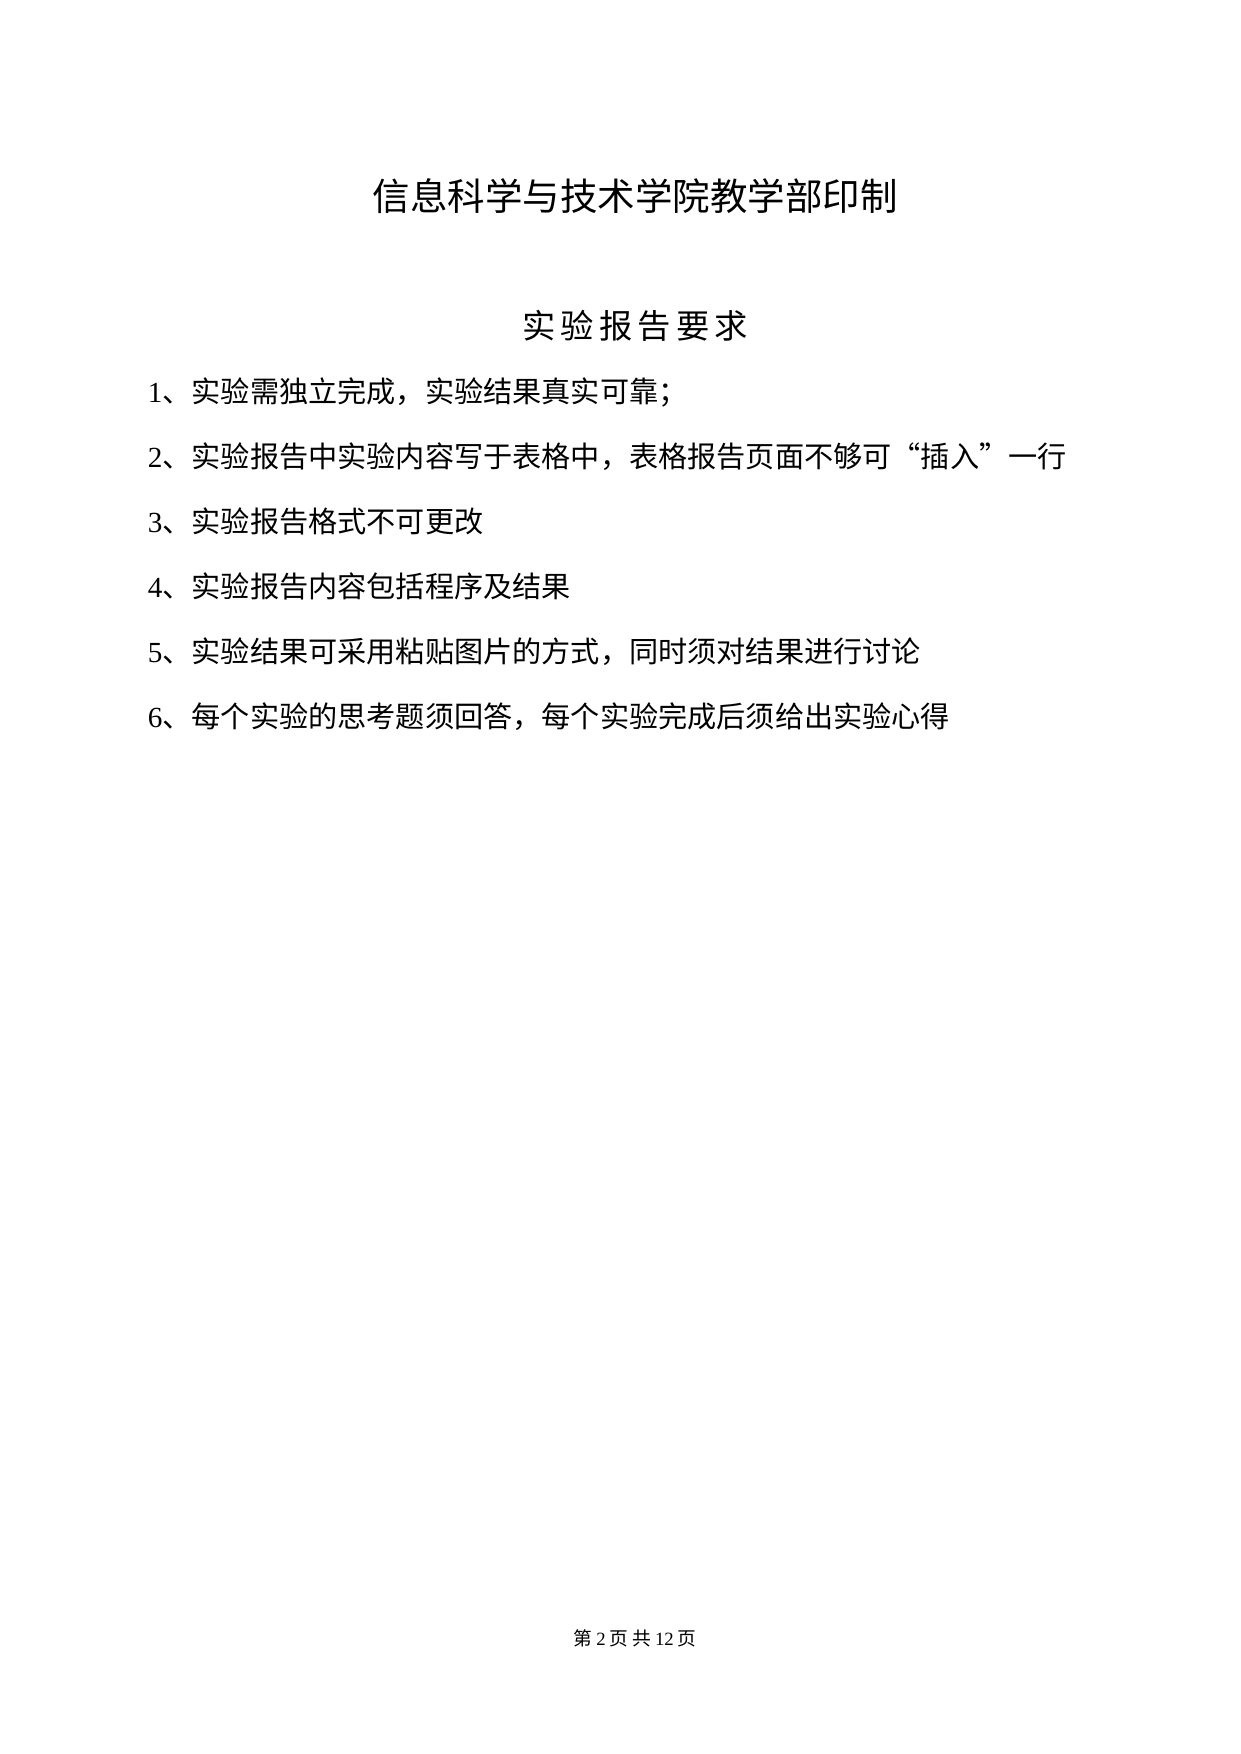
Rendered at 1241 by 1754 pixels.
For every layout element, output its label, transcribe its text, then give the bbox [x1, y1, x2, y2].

text 6、每个实验的思考题须回答，每个实验完成后须给出实验心得 [148, 682, 1122, 747]
text 4、实验报告内容包括程序及结果 [148, 552, 1122, 617]
text 3、实验报告格式不可更改 [148, 487, 1122, 552]
text 1、实验需独立完成，实验结果真实可靠； [148, 357, 1122, 422]
text 2、实验报告中实验内容写于表格中，表格报告页面不够可“插入”一行 [148, 422, 1122, 487]
text 5、实验结果可采用粘贴图片的方式，同时须对结果进行讨论 [148, 617, 1122, 682]
text 信息科学与技术学院教学部印制 [148, 162, 1122, 227]
text 实验报告要求 [148, 292, 1122, 357]
